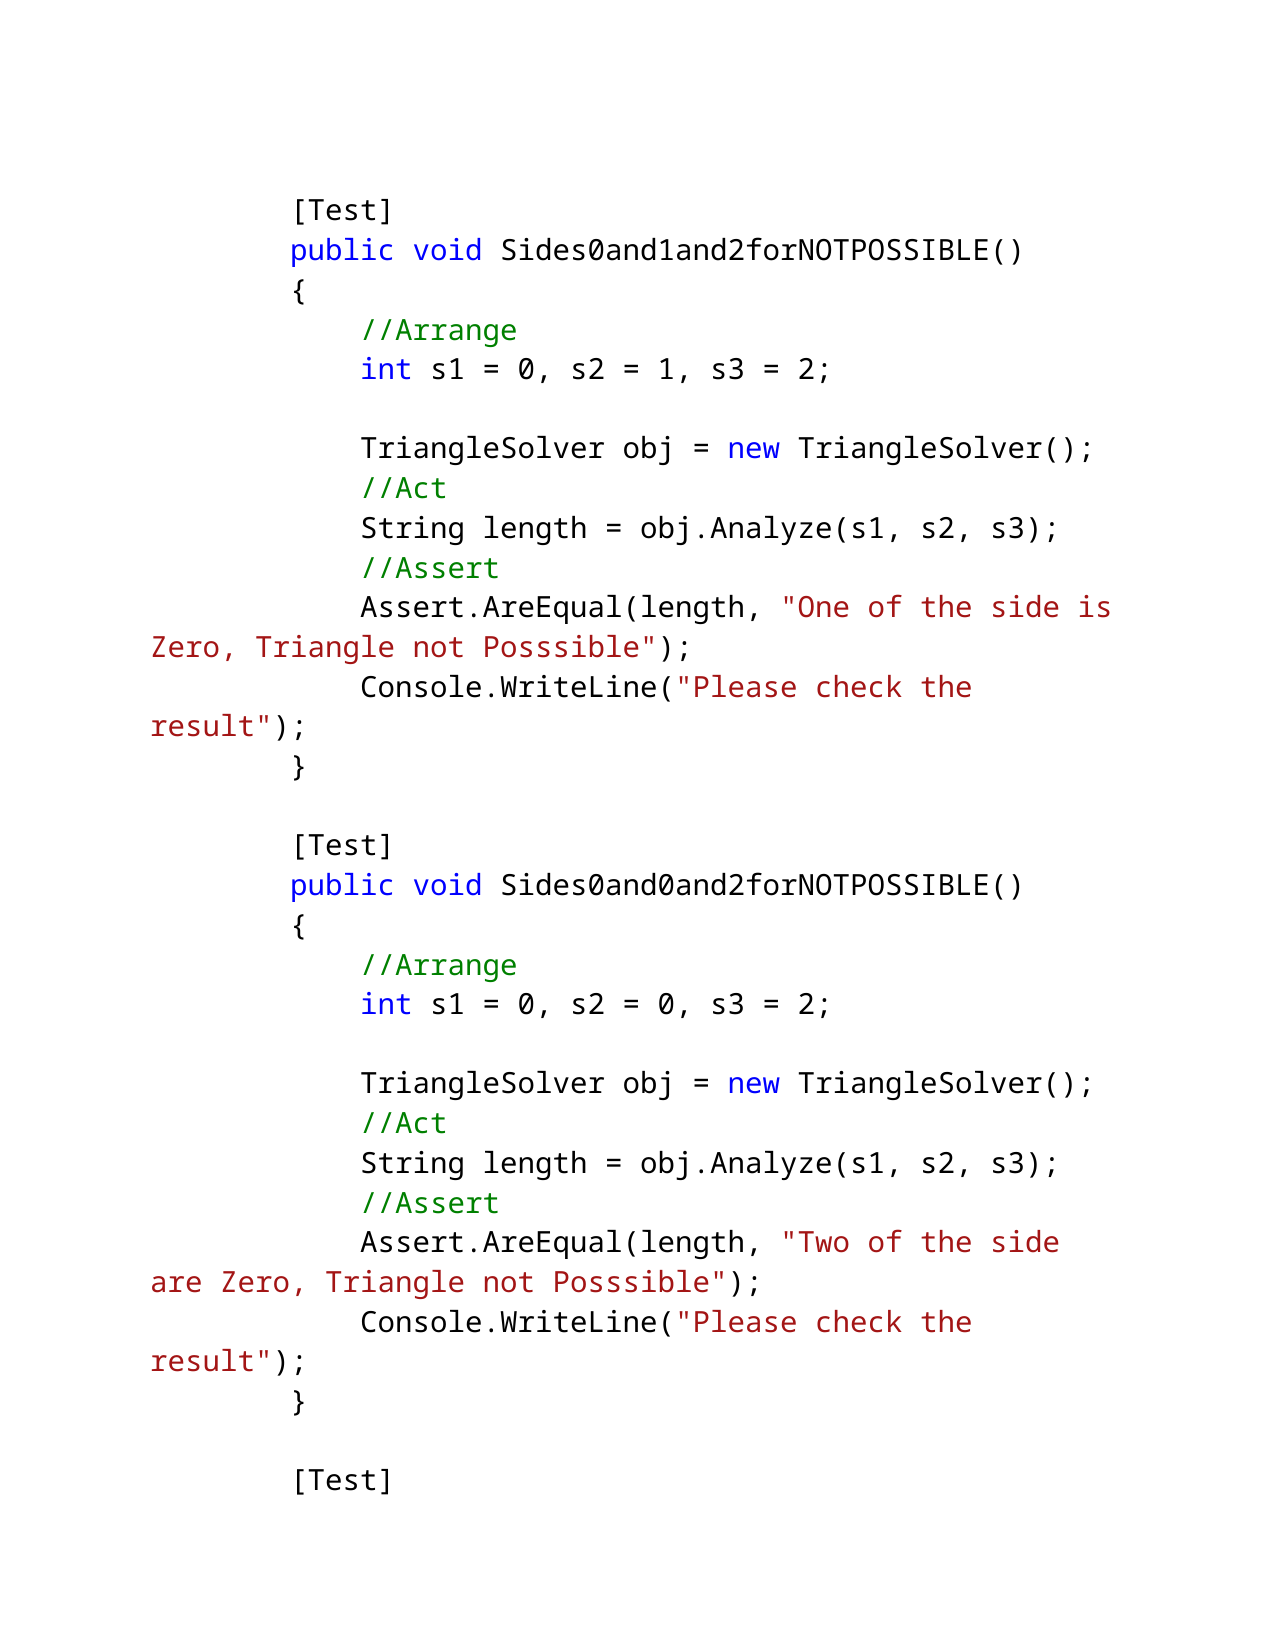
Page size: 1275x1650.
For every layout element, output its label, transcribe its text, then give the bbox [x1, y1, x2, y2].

text [Test] [150, 190, 1125, 229]
text //Act [150, 1102, 1125, 1142]
text { [150, 269, 1125, 309]
text int s1 = 0, s2 = 1, s3 = 2; [150, 348, 1125, 388]
text String length = obj.Analyze(s1, s2, s3); [150, 507, 1125, 547]
text Assert.AreEqual(length, "Two of the side are Zero, Triangle not Posssible"); [150, 1222, 1125, 1301]
text Assert.AreEqual(length, "One of the side is Zero, Triangle not Posssible"); [150, 587, 1125, 666]
text { [150, 904, 1125, 944]
text //Assert [150, 1182, 1125, 1222]
text } [150, 745, 1125, 785]
text [Test] [150, 825, 1125, 864]
text TriangleSolver obj = new TriangleSolver(); [150, 428, 1125, 467]
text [150, 1142, 1125, 1182]
text public void Sides0and0and2forNOTPOSSIBLE() [150, 864, 1125, 904]
text Console.WriteLine("Please check the result"); [150, 1301, 1125, 1380]
text //Assert [150, 547, 1125, 587]
text //Act [150, 467, 1125, 507]
text int s1 = 0, s2 = 0, s3 = 2; [150, 983, 1125, 1023]
text [Test] [150, 1460, 1125, 1499]
text //Arrange [150, 944, 1125, 983]
text } [150, 1380, 1125, 1420]
text public void Sides0and1and2forNOTPOSSIBLE() [150, 229, 1125, 269]
text //Arrange [150, 309, 1125, 348]
text Console.WriteLine("Please check the result"); [150, 666, 1125, 745]
text TriangleSolver obj = new TriangleSolver(); [150, 1063, 1125, 1102]
